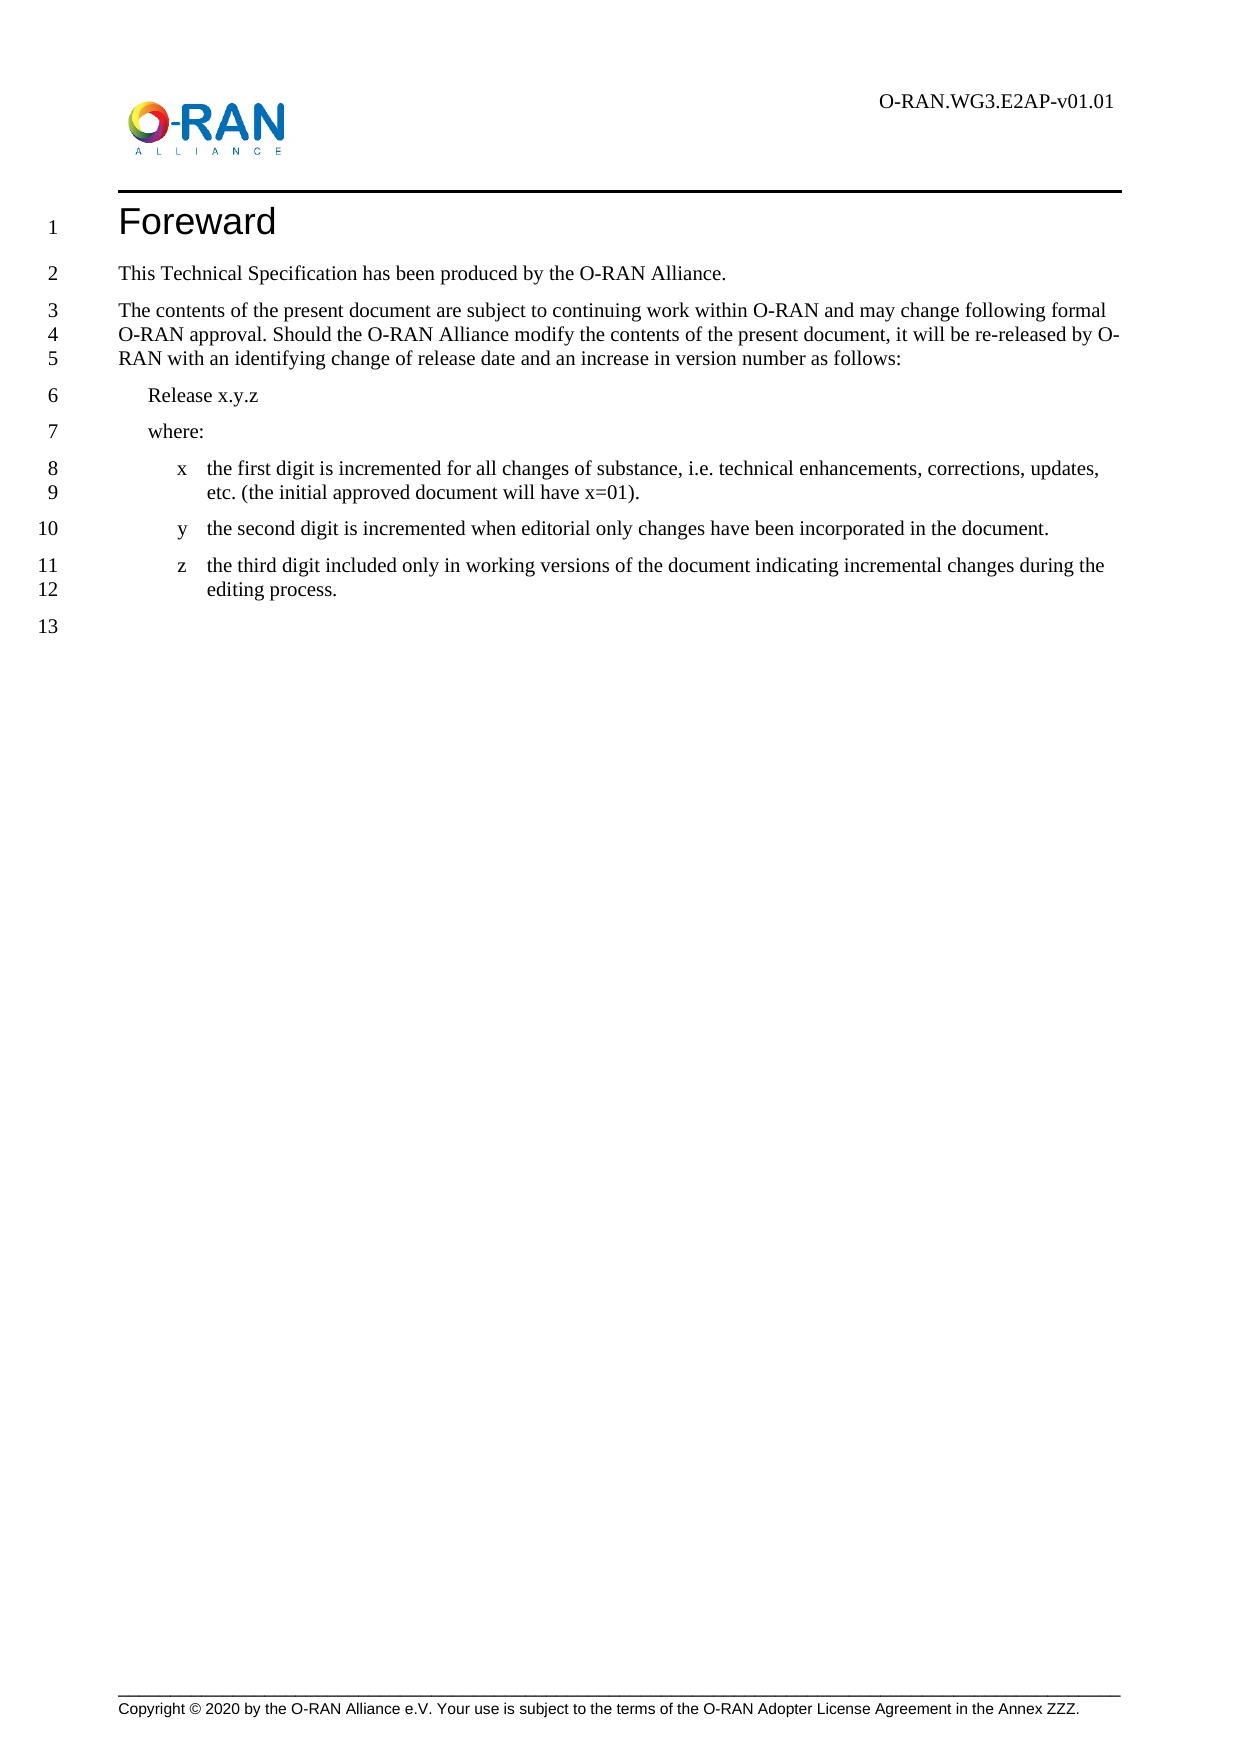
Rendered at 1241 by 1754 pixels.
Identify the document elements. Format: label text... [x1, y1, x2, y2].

text x the first digit is incremented for all changes of substance, i.e. technical enhancements, corrections, updates, etc. (the initial approved document will have x=01). [177, 456, 1122, 504]
text y the second digit is incremented when editorial only changes have been incorporated in the document. [177, 516, 1122, 540]
subtitle Foreward [118, 193, 1122, 243]
text This Technical Specification has been produced by the O-RAN Alliance. [118, 261, 1122, 285]
text z the third digit included only in working versions of the document indicating incremental changes during the editing process. [177, 553, 1122, 601]
text Release x.y.z [148, 383, 1122, 407]
text where: [148, 419, 1122, 443]
text The contents of the present document are subject to continuing work within O-RAN and may change following formal O-RAN approval. Should the O-RAN Alliance modify the contents of the present document, it will be re-released by O-RAN with an identifying change of release date and an increase in version number as follows: [118, 298, 1122, 370]
picture [118, 88, 298, 166]
